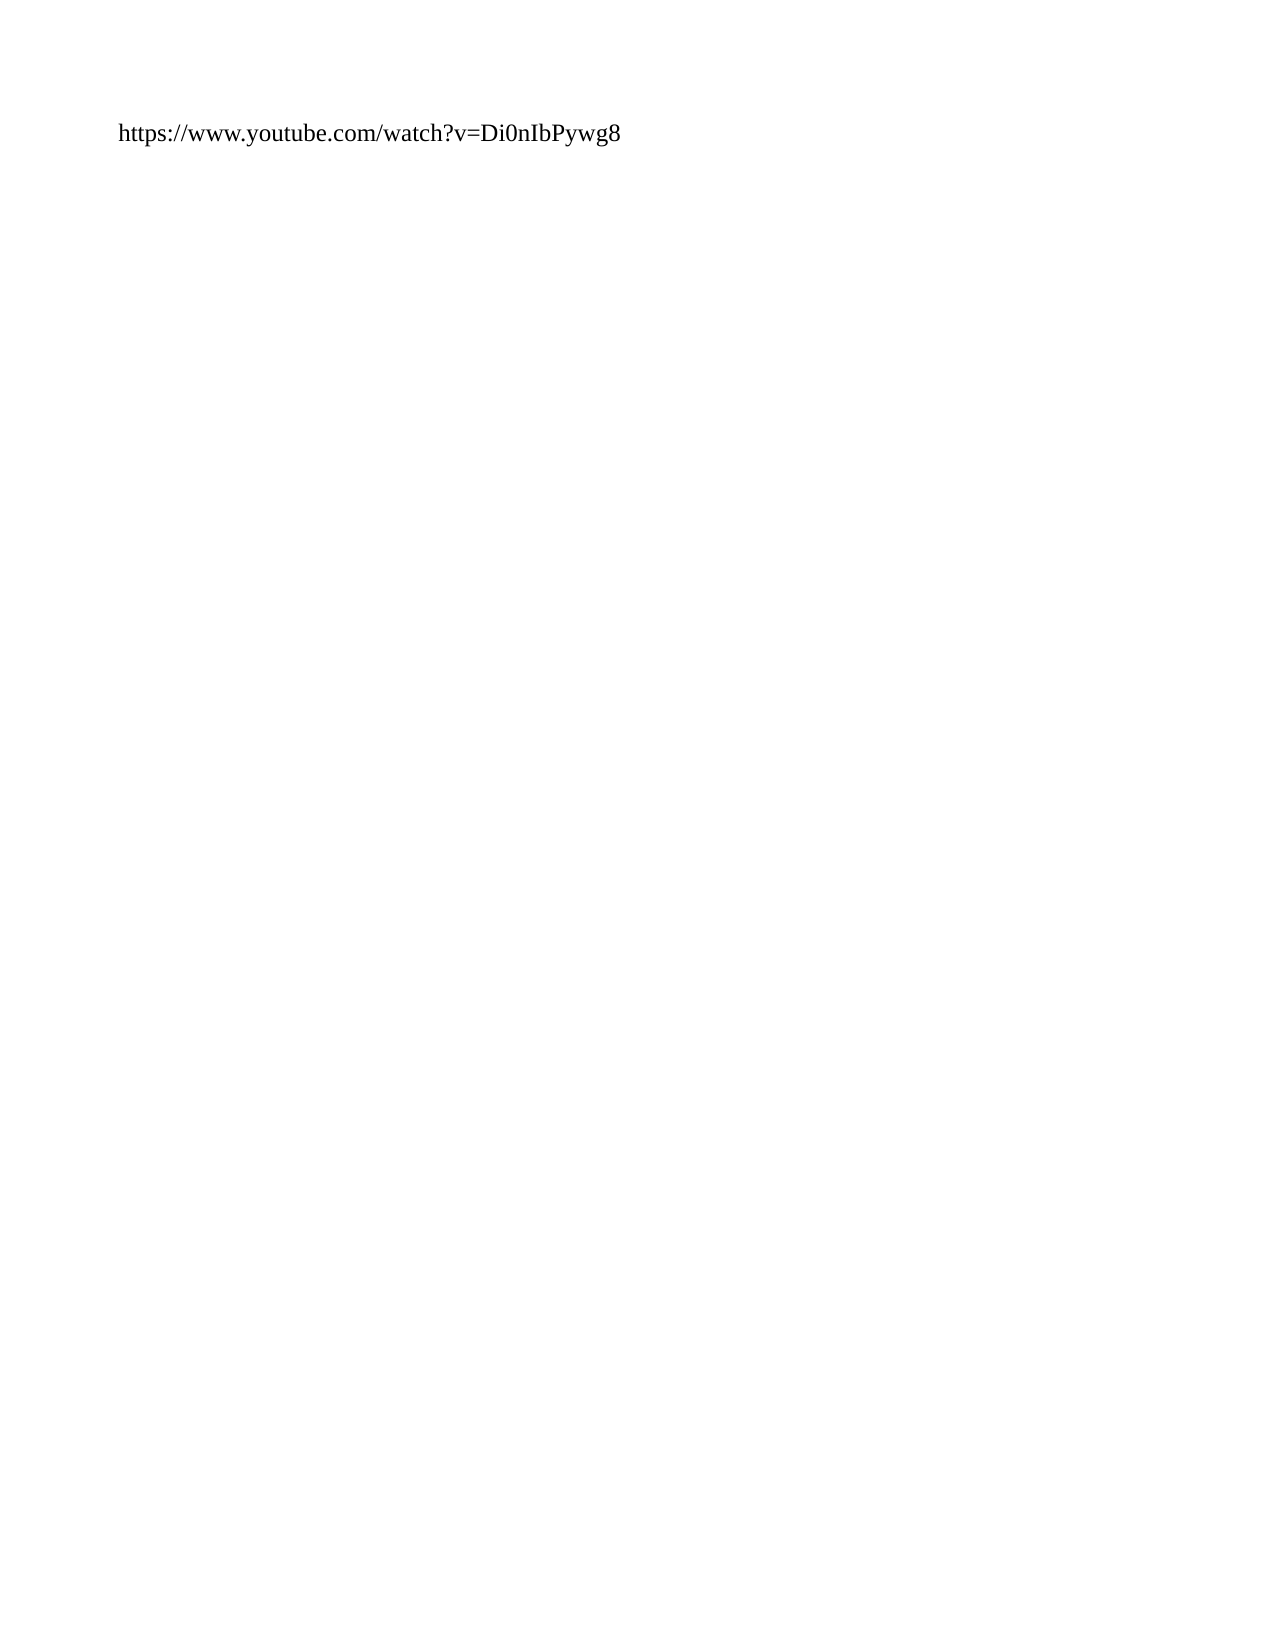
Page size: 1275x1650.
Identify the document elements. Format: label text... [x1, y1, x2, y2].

text https://www.youtube.com/watch?v=Di0nIbPywg8 [118, 118, 1157, 147]
